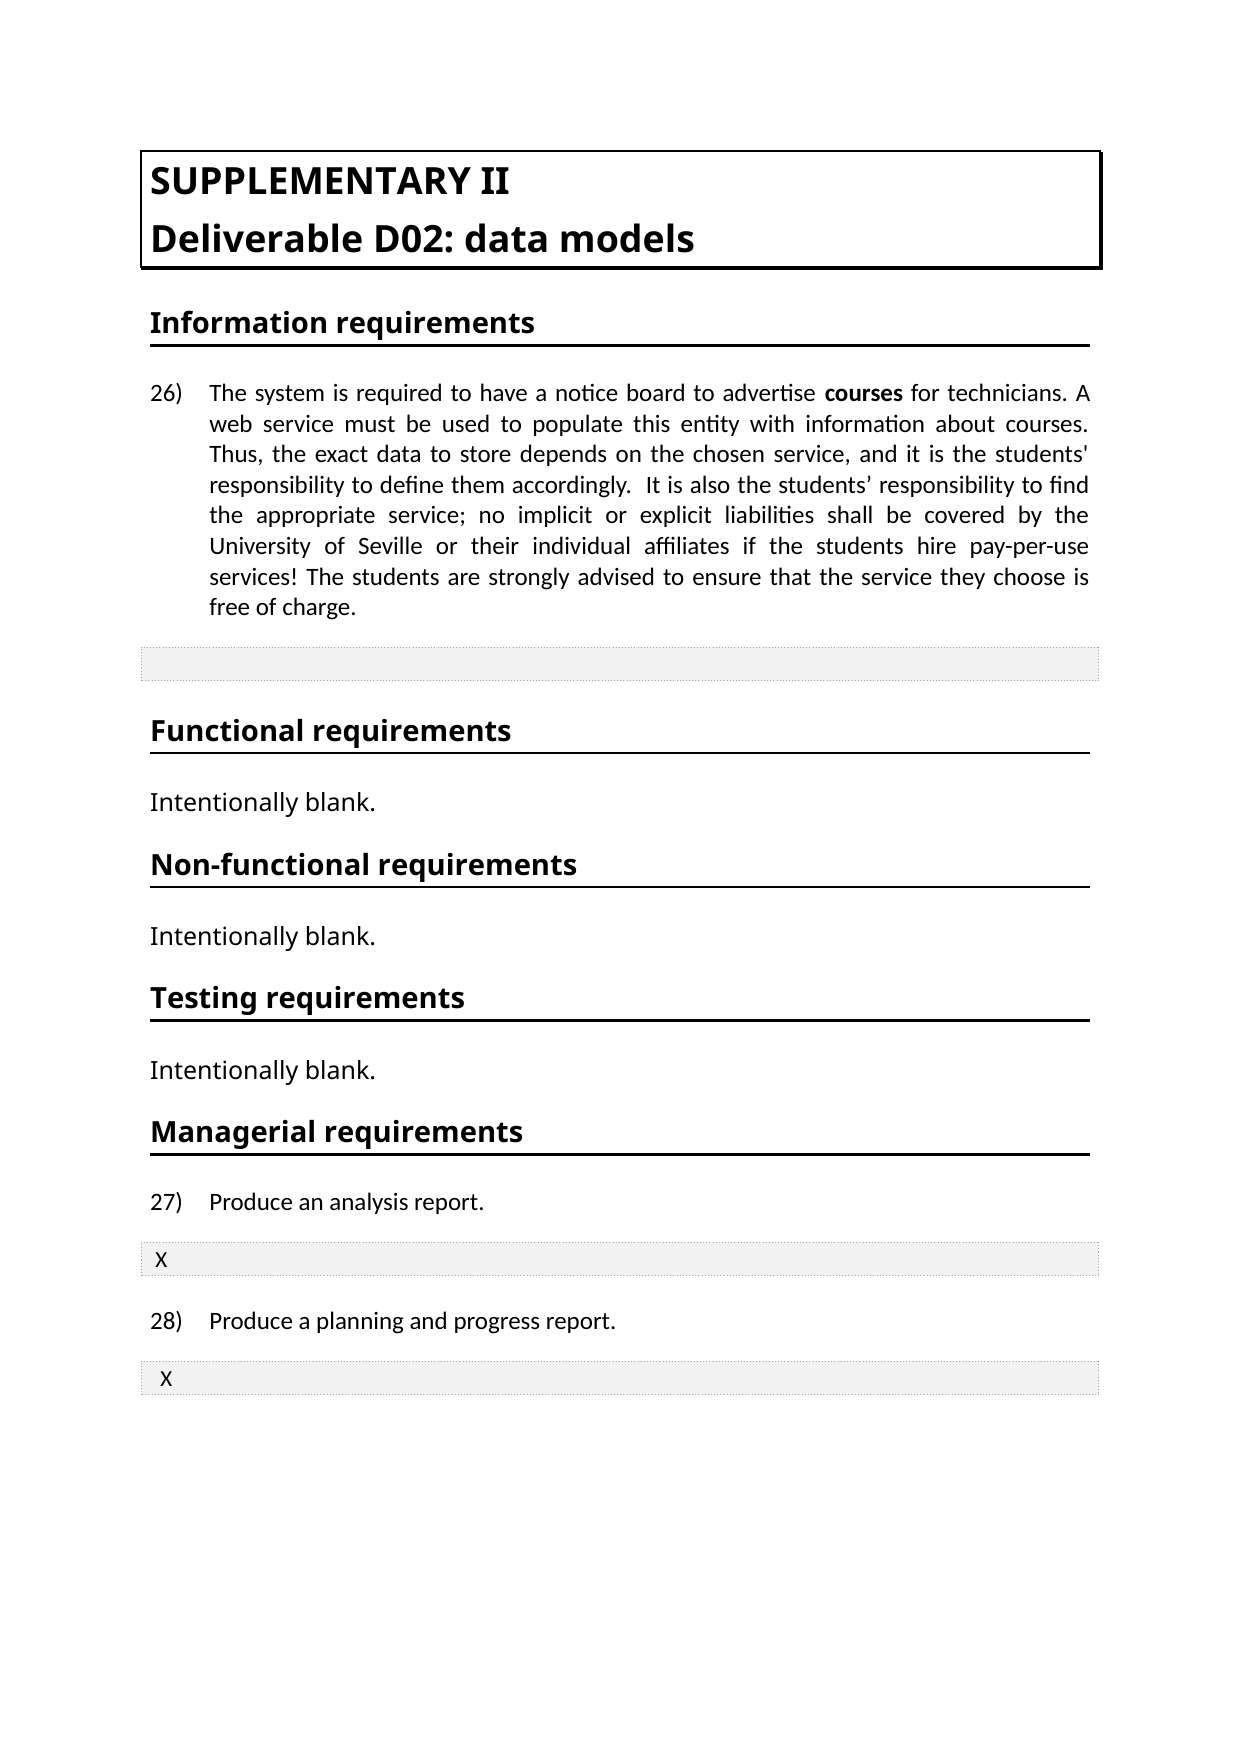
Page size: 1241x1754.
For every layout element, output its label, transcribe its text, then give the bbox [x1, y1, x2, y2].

subtitle Information requirements [150, 303, 1090, 344]
subtitle Functional requirements [150, 710, 1090, 752]
text Intentionally blank. [150, 919, 1090, 953]
text Intentionally blank. [150, 1053, 1090, 1087]
text The system is required to have a notice board to advertise courses for technicians. A web service must be used to populate this entity with information about courses. Thus, the exact data to store depends on the chosen service, and it is the students' responsibility to define them accordingly. It is also the students’ responsibility to find the appropriate service; no implicit or explicit liabilities shall be covered by the University of Seville or their individual affiliates if the students hire pay-per-use services! The students are strongly advised to ensure that the service they choose is free of charge. [150, 377, 1090, 622]
subtitle Non-functional requirements [150, 844, 1090, 886]
text Produce a planning and progress report. [150, 1305, 1090, 1336]
text Intentionally blank. [150, 785, 1090, 819]
subtitle Testing requirements [150, 978, 1090, 1019]
text Produce an analysis report. [150, 1186, 1090, 1217]
subtitle SUPPLEMENTARY II Deliverable D02: data models [142, 152, 1099, 266]
subtitle Managerial requirements [150, 1112, 1090, 1153]
